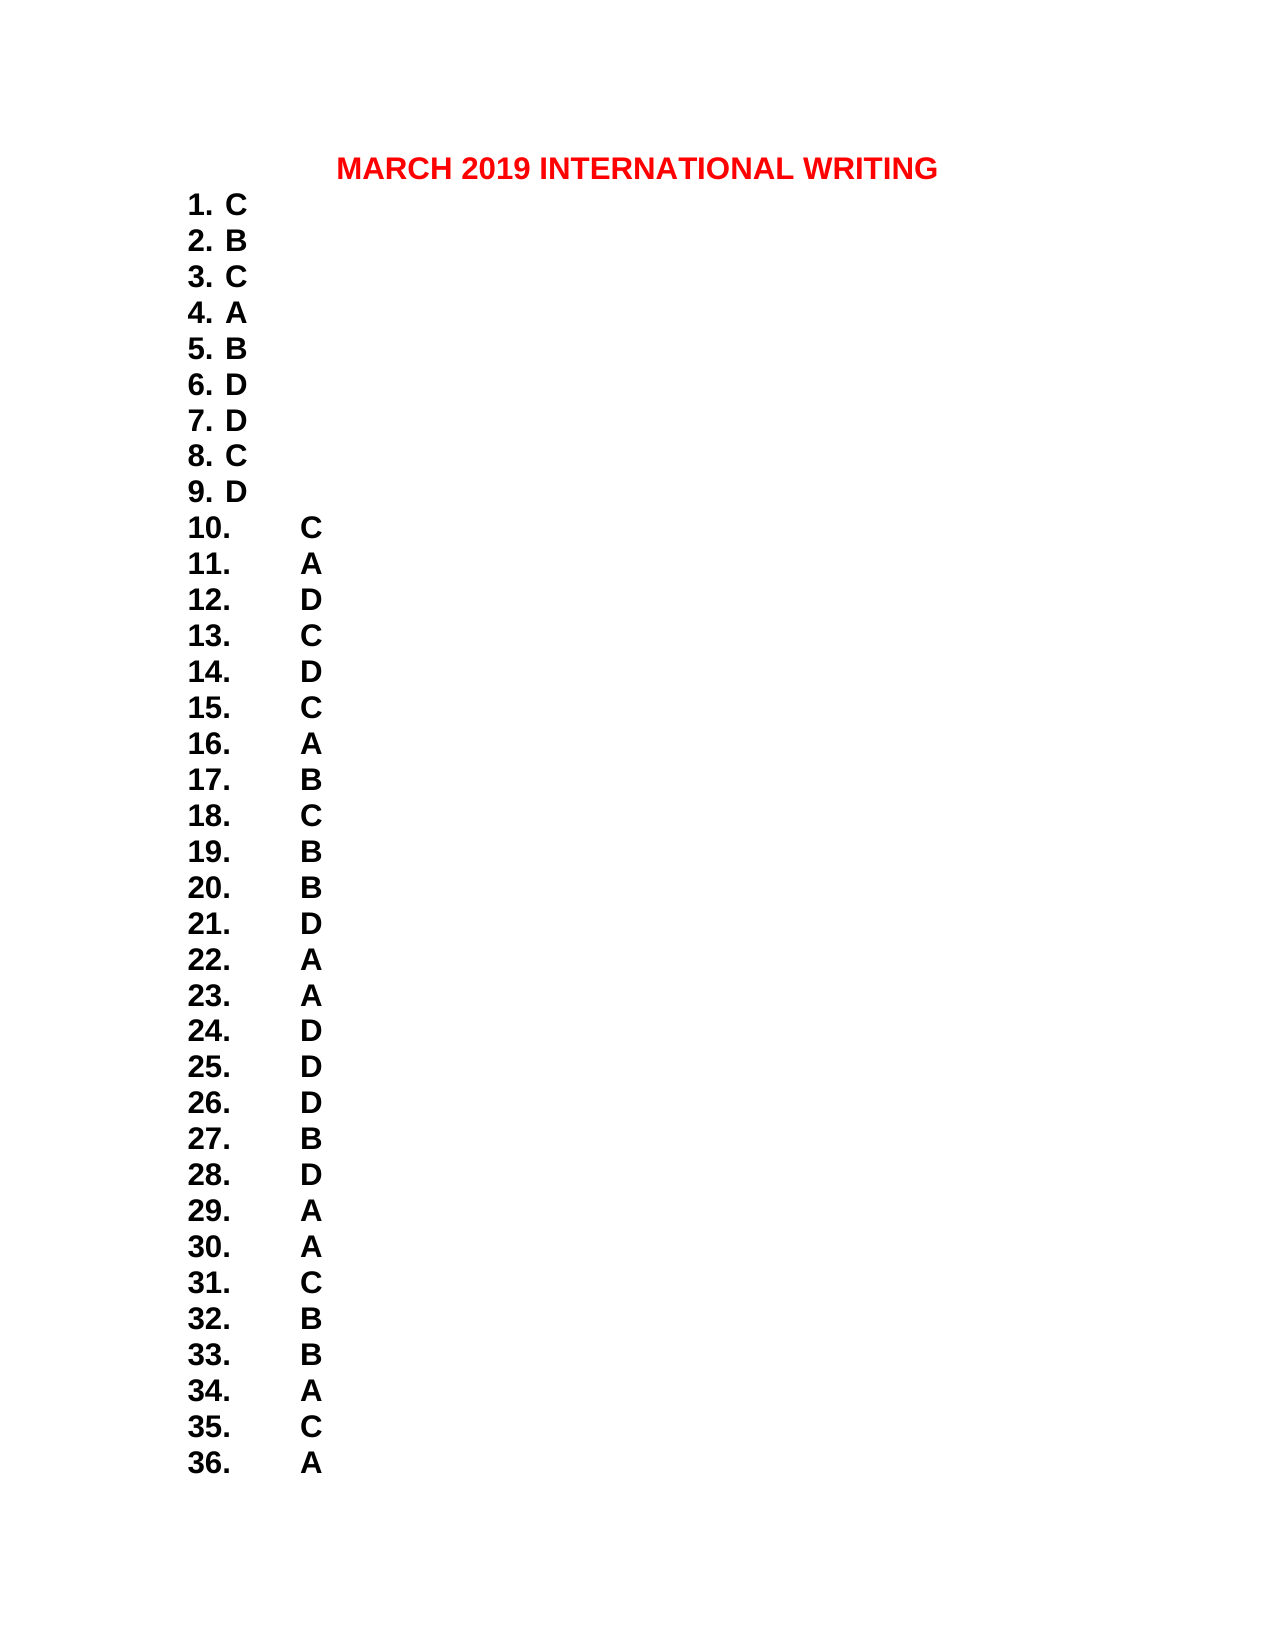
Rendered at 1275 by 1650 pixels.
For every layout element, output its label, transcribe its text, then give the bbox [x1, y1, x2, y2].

list D [187, 653, 1125, 689]
list C [187, 689, 1125, 725]
list A [187, 1372, 1125, 1408]
list C [187, 509, 1125, 545]
list C [187, 797, 1125, 833]
list C [187, 186, 1125, 222]
list B [187, 833, 1125, 869]
list C [187, 617, 1125, 653]
list B [187, 869, 1125, 905]
list B [187, 1120, 1125, 1156]
list C [187, 437, 1125, 473]
list B [187, 330, 1125, 366]
list D [187, 1048, 1125, 1084]
list B [187, 761, 1125, 797]
list A [187, 1228, 1125, 1264]
list D [187, 1012, 1125, 1048]
list B [187, 222, 1125, 258]
list D [187, 1084, 1125, 1120]
list D [187, 905, 1125, 941]
list A [187, 294, 1125, 330]
text MARCH 2019 INTERNATIONAL WRITING [150, 150, 1125, 186]
list A [187, 977, 1125, 1012]
list A [187, 941, 1125, 977]
list C [187, 1408, 1125, 1444]
list B [187, 1300, 1125, 1336]
list A [187, 725, 1125, 761]
list C [187, 258, 1125, 294]
list A [187, 545, 1125, 581]
list D [187, 473, 1125, 509]
list D [187, 1156, 1125, 1192]
list A [187, 1444, 1125, 1480]
list D [187, 402, 1125, 437]
list A [187, 1192, 1125, 1228]
list C [187, 1264, 1125, 1300]
list D [187, 581, 1125, 617]
list B [187, 1336, 1125, 1372]
list D [187, 366, 1125, 402]
